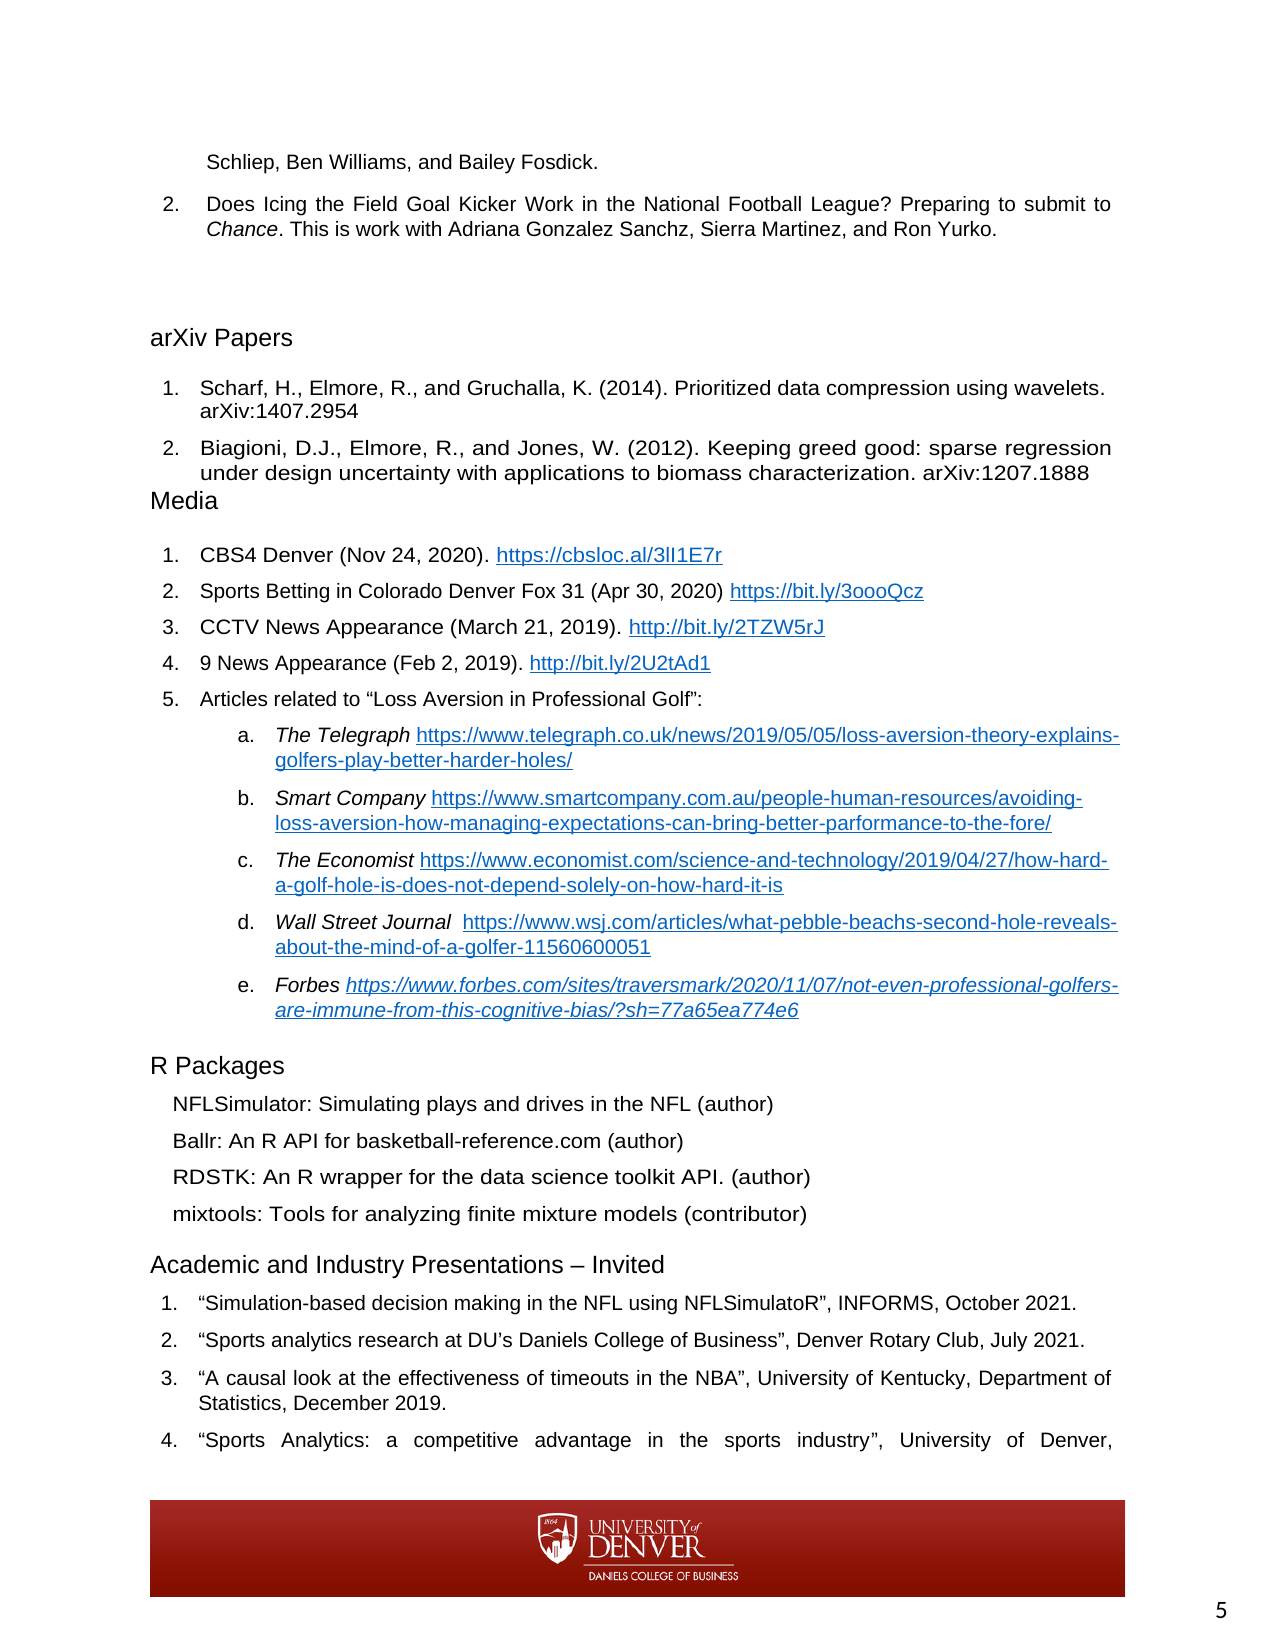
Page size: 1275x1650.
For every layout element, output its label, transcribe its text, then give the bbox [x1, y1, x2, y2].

picture [150, 1500, 1125, 1597]
list Sports Betting in Colorado Denver Fox 31 (Apr 30, 2020) https://bit.ly/3oooQcz [162, 579, 1125, 603]
list Smart Company https://www.smartcompany.com.au/people-human-resources/avoiding-loss-aversion-how-managing-expectations-can-bring-better-parformance-to-the-fore/ [237, 786, 1125, 834]
list CBS4 Denver (Nov 24, 2020). https://cbsloc.al/3lI1E7r [162, 543, 1125, 567]
list CCTV News Appearance (March 21, 2019). http://bit.ly/2TZW5rJ [162, 615, 1125, 639]
list The Telegraph https://www.telegraph.co.uk/news/2019/05/05/loss-aversion-theory-explains-golfers-play-better-harder-holes/ [237, 723, 1125, 772]
text arXiv Papers [150, 323, 1125, 351]
list Forbes https://www.forbes.com/sites/traversmark/2020/11/07/not-even-professional-golfers-are-immune-from-this-cognitive-bias/?sh=77a65ea774e6 [237, 972, 1125, 1021]
list “A causal look at the effectiveness of timeouts in the NBA”, University of Kentucky, Department of Statistics, December 2019. [161, 1366, 1113, 1414]
text mixtools: Tools for analyzing finite mixture models (contributor) [172, 1202, 1125, 1226]
text RDSTK: An R wrapper for the data science toolkit API. (author) [172, 1165, 1125, 1189]
list The Economist https://www.economist.com/science-and-technology/2019/04/27/how-hard-a-golf-hole-is-does-not-depend-solely-on-how-hard-it-is [237, 848, 1125, 897]
text NFLSimulator: Simulating plays and drives in the NFL (author) [172, 1092, 1125, 1116]
text R Packages [150, 1051, 1125, 1080]
list “Sports analytics research at DU’s Daniels College of Business”, Denver Rotary Club, July 2021. [161, 1328, 1113, 1352]
list Scharf, H., Elmore, R., and Gruchalla, K. (2014). Prioritized data compression using wavelets. arXiv:1407.2954 [162, 375, 1125, 423]
list Does Icing the Field Goal Kicker Work in the National Football League? Preparing to submit to Chance. This is work with Adriana Gonzalez Sanchz, Sierra Martinez, and Ron Yurko. [162, 192, 1113, 241]
text Academic and Industry Presentations – Invited [150, 1249, 1125, 1278]
text Ballr: An R API for basketball-reference.com (author) [172, 1129, 1125, 1153]
list Articles related to “Loss Aversion in Professional Golf”: [162, 687, 1125, 711]
list 9 News Appearance (Feb 2, 2019). http://bit.ly/2U2tAd1 [162, 651, 1125, 675]
list Wall Street Journal https://www.wsj.com/articles/what-pebble-beachs-second-hole-reveals-about-the-mind-of-a-golfer-11560600051 [237, 910, 1125, 959]
list “Simulation-based decision making in the NFL using NFLSimulatoR”, INFORMS, October 2021. [161, 1291, 1113, 1315]
text Media [150, 486, 1125, 514]
